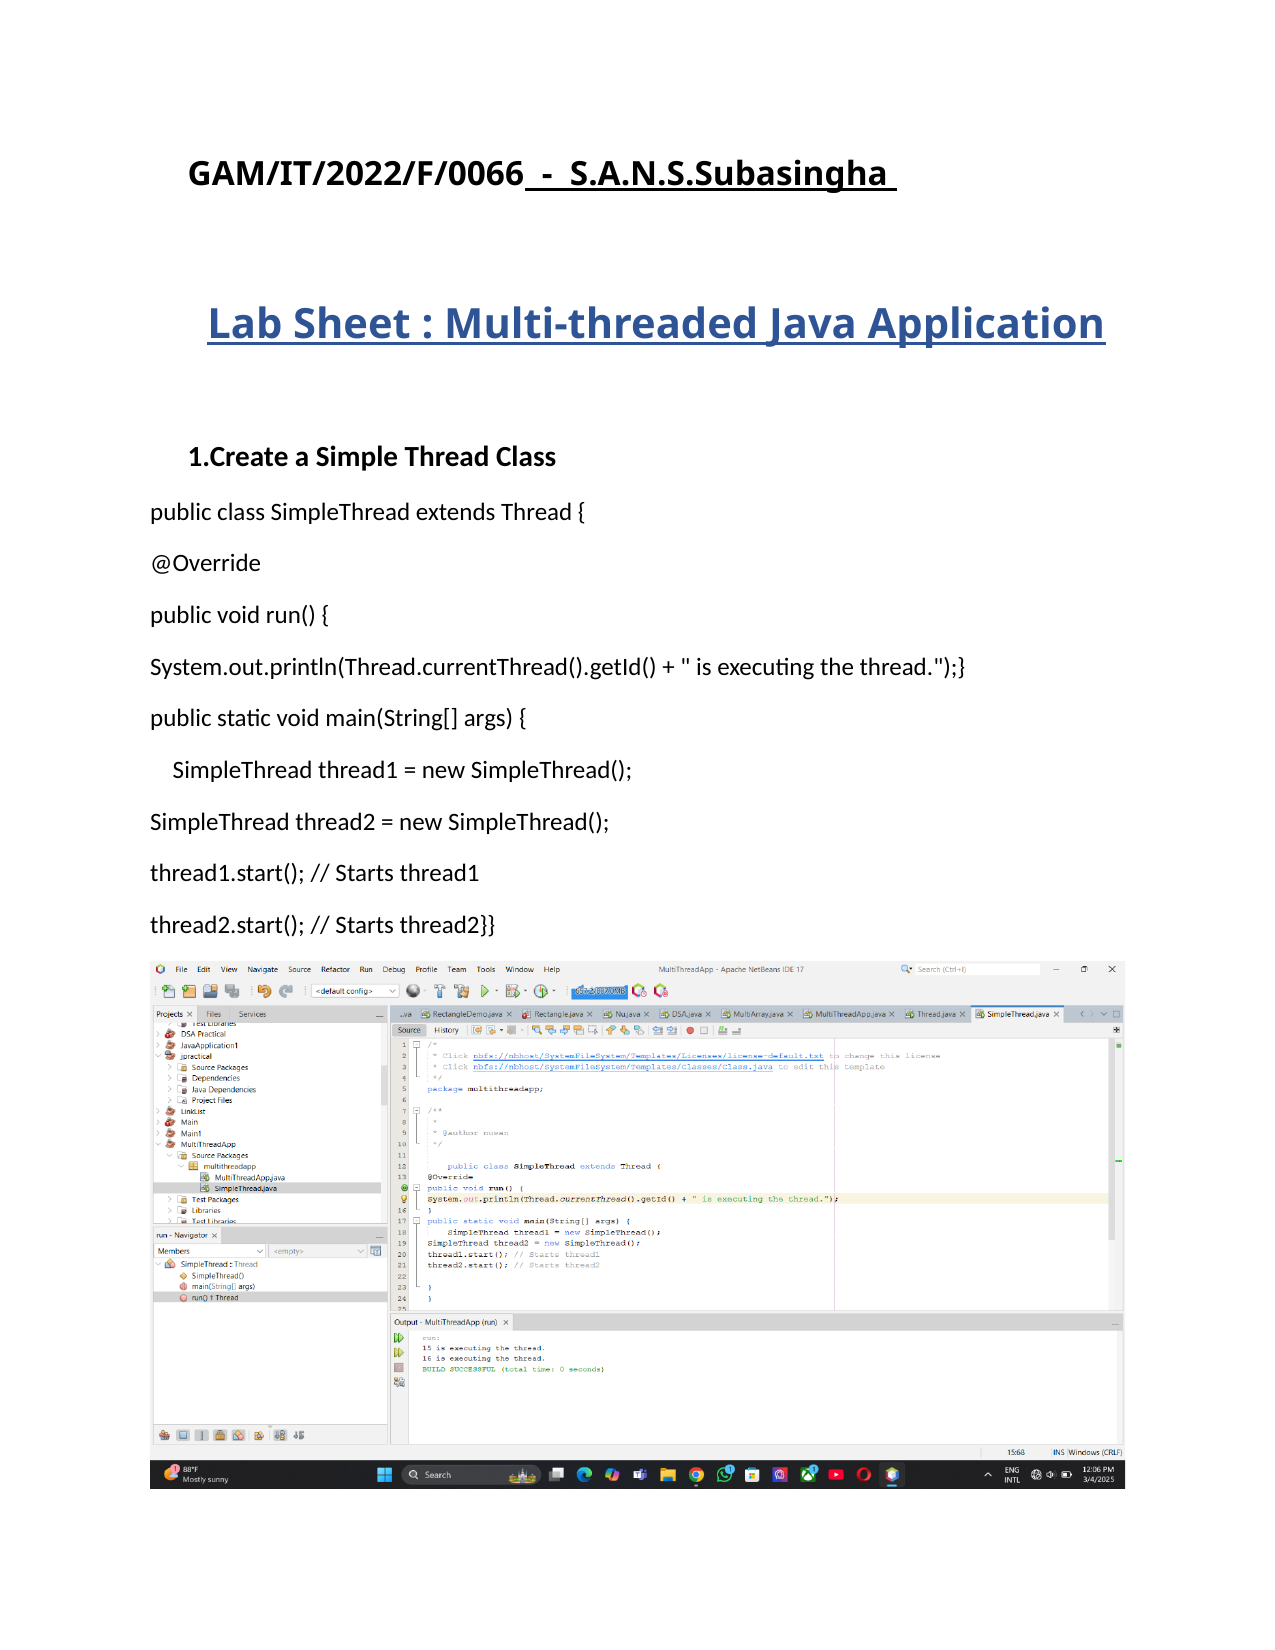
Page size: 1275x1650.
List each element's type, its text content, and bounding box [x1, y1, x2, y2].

text 1.Create a Simple Thread Class [187, 438, 1125, 474]
text GAM/IT/2022/F/0066 - S.A.N.S.Subasingha [187, 150, 1125, 195]
text @Override [150, 548, 1125, 578]
text SimpleThread thread1 = new SimpleThread(); [150, 754, 1125, 785]
text System.out.println(Thread.currentThread().getId() + " is executing the thread.");} [150, 651, 1125, 681]
picture [150, 961, 1125, 1489]
text SimpleThread thread2 = new SimpleThread(); [150, 806, 1125, 836]
text public class SimpleThread extends Thread { [150, 496, 1125, 526]
text Lab Sheet : Multi-threaded Java Application [187, 294, 1125, 351]
text thread2.start(); // Starts thread2}} [150, 909, 1125, 940]
text thread1.start(); // Starts thread1 [150, 858, 1125, 888]
text public void run() { [150, 599, 1125, 630]
text public static void main(String[] args) { [150, 703, 1125, 733]
